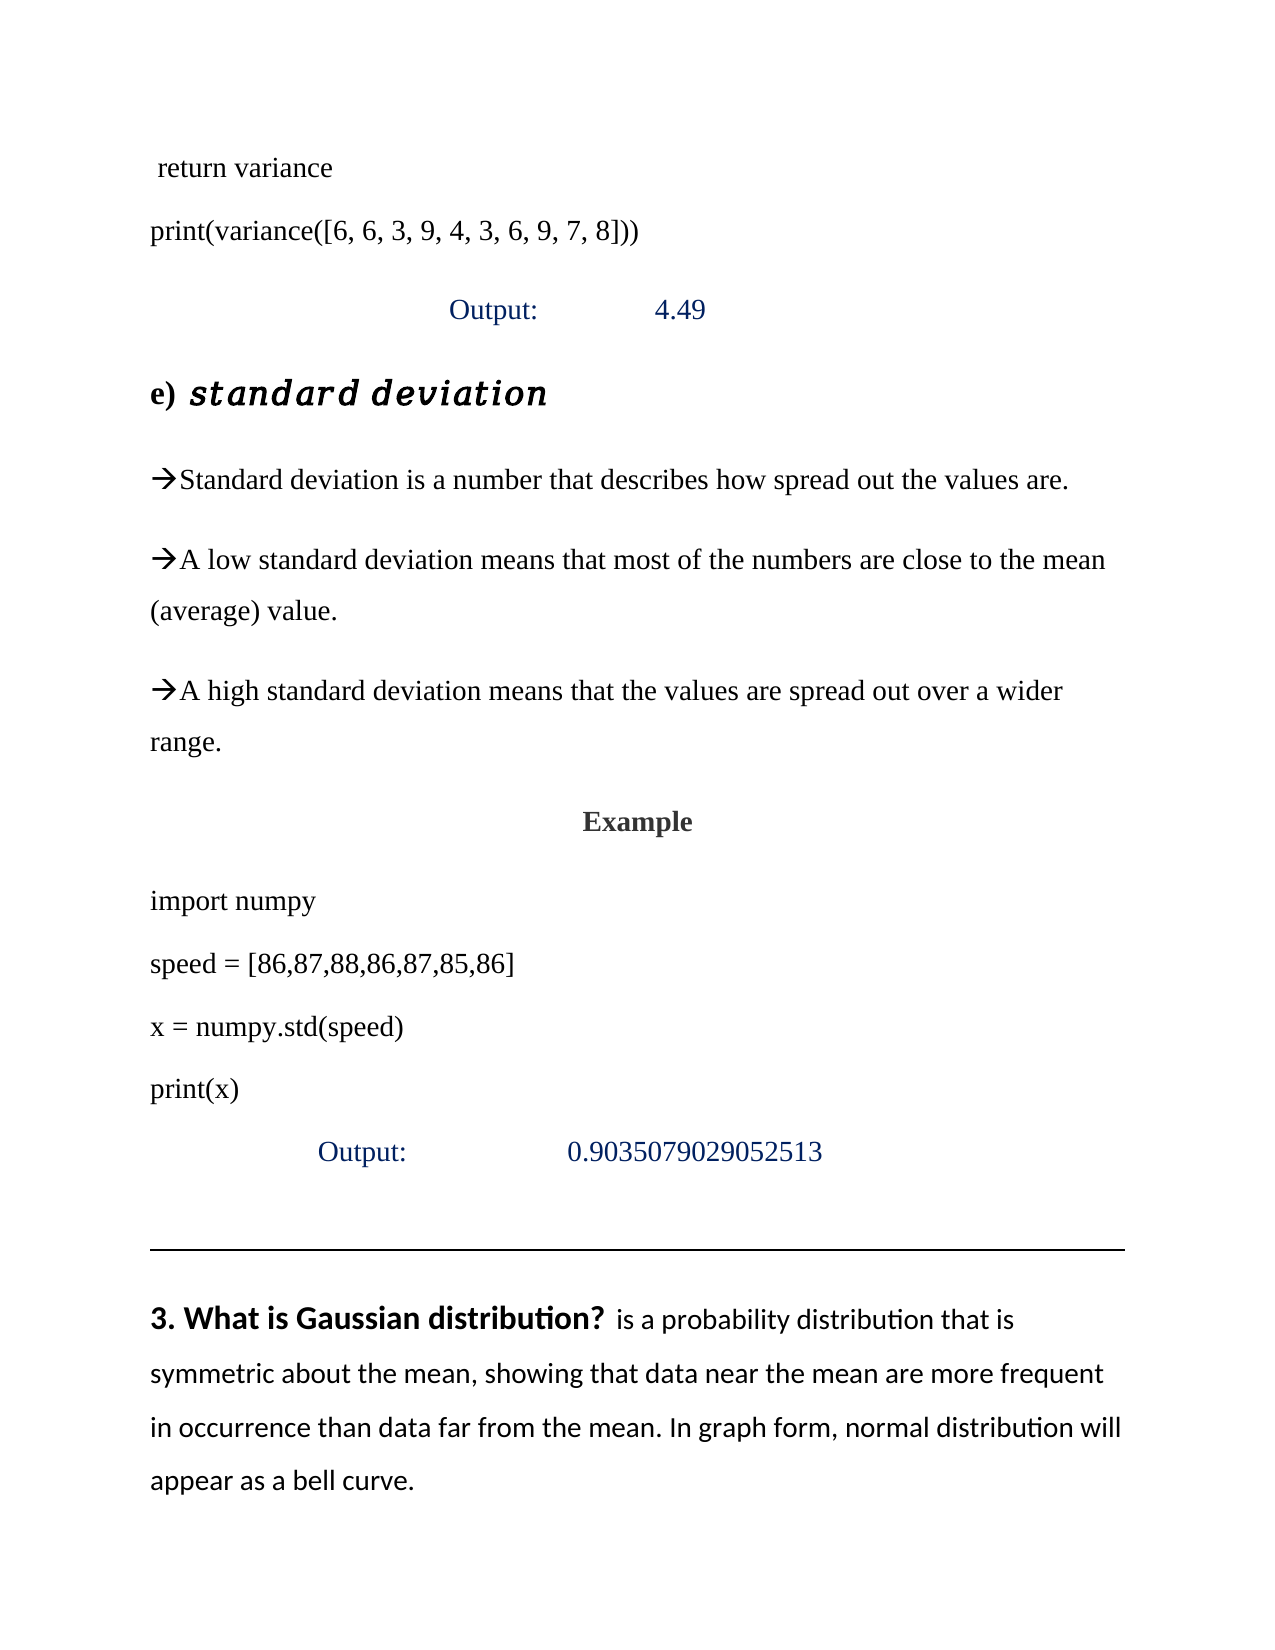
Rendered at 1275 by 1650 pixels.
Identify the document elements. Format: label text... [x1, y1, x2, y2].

text Output: 4.49 [150, 292, 1125, 326]
list 𝑠𝑡𝑎𝑛𝑑𝑎𝑟𝑑 𝑑𝑒𝑣𝑖𝑎𝑡𝑖𝑜𝑛 [150, 372, 1125, 412]
text A high standard deviation means that the values are spread out over a wider range. [150, 673, 1125, 757]
text x = numpy.std(speed) [150, 1009, 1125, 1042]
text return variance [150, 150, 1125, 183]
text 3. What is Gaussian distribution? is a probability distribution that is symmetric about the mean, showing that data near the mean are more frequent in occurrence than data far from the mean. In graph form, normal distribution will appear as a bell curve. [150, 1297, 1125, 1498]
text import numpy [150, 883, 1125, 917]
text print(x) [150, 1072, 1125, 1105]
text Standard deviation is a number that describes how spread out the values are. [150, 462, 1125, 496]
text speed = [86,87,88,86,87,85,86] [150, 946, 1125, 980]
text A low standard deviation means that most of the numbers are close to the mean (average) value. [150, 542, 1125, 626]
text Output: 0.9035079029052513 [150, 1134, 1125, 1168]
text Example [150, 804, 1125, 837]
text print(variance([6, 6, 3, 9, 4, 3, 6, 9, 7, 8])) [150, 213, 1125, 246]
